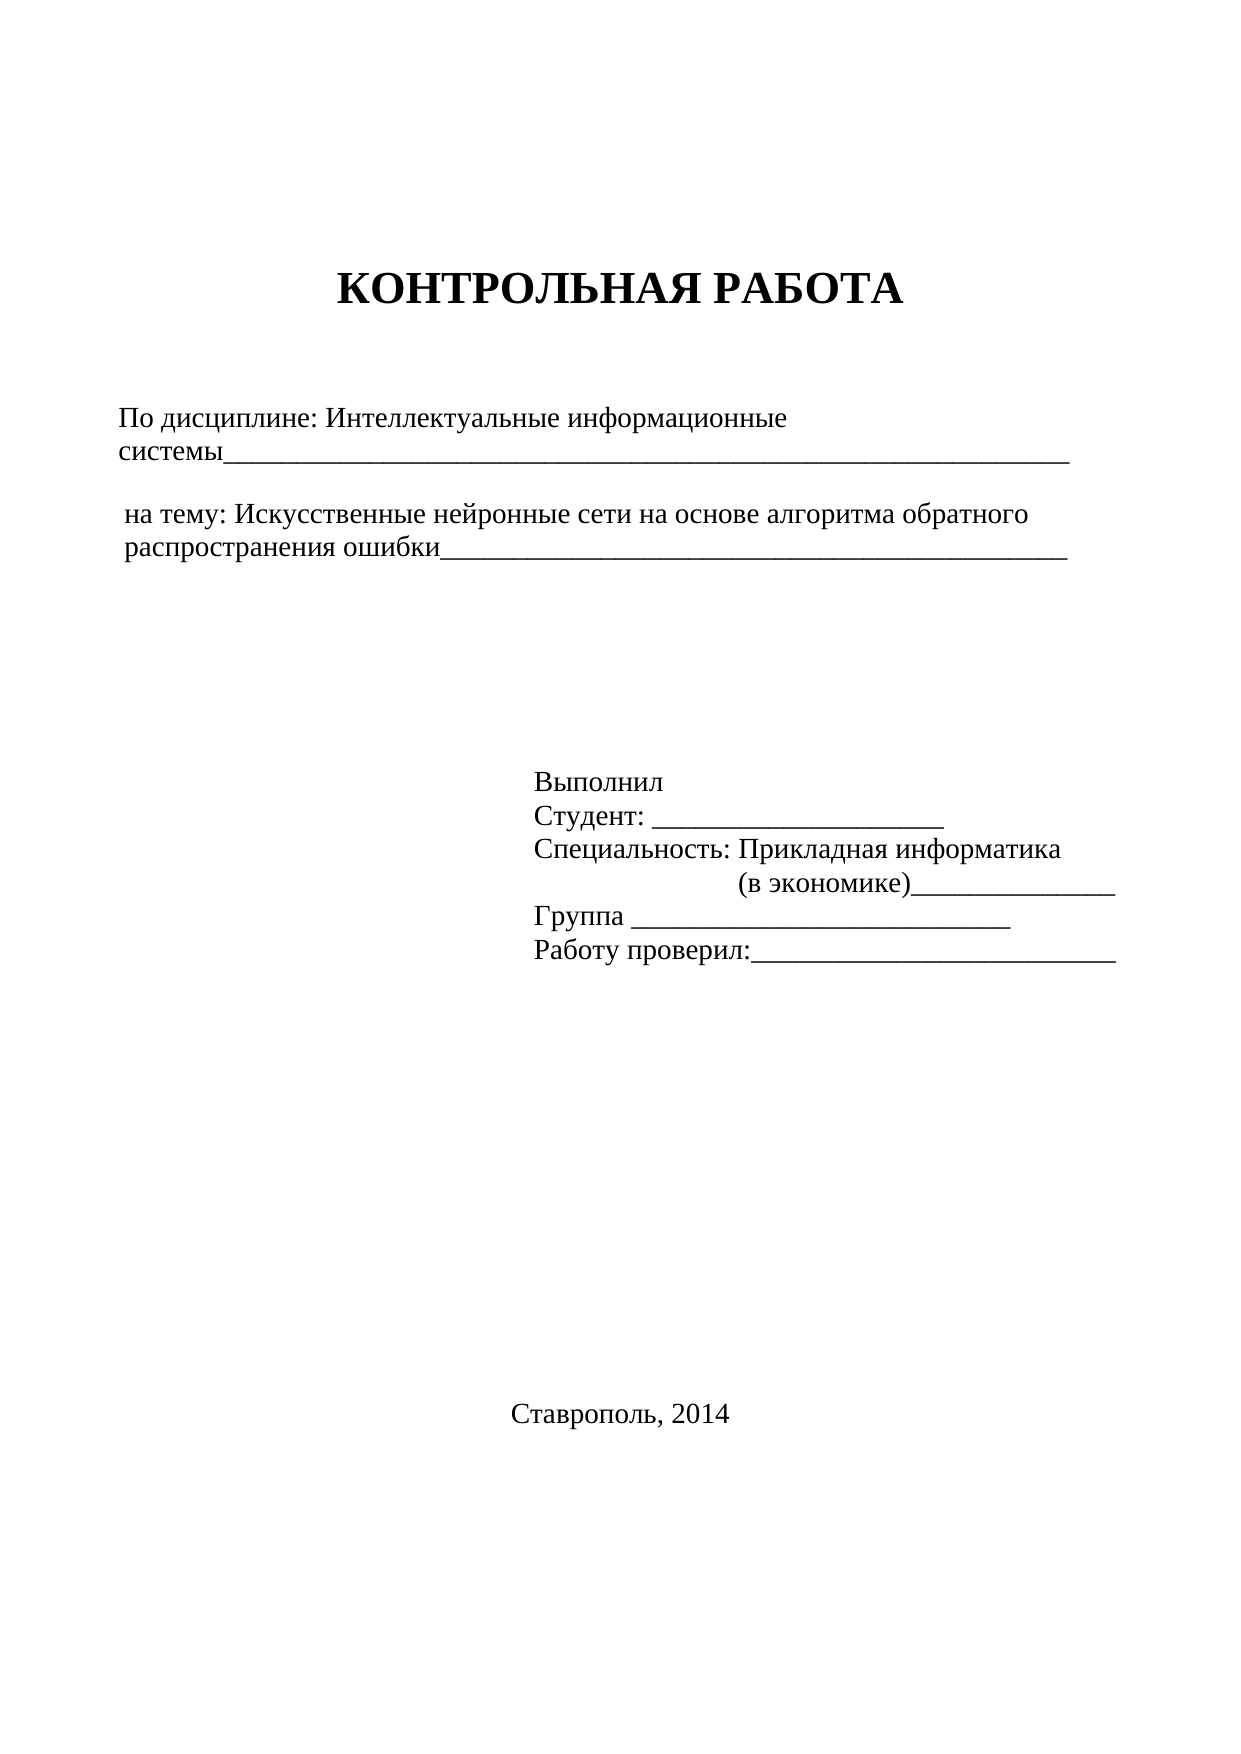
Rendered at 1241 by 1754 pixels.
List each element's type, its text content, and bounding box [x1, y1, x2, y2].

text По дисциплине: Интеллектуальные информационные системы__________________________________________________________ [118, 400, 1122, 496]
text Работу проверил:_________________________ [118, 932, 1122, 965]
text (в экономике)______________ [118, 865, 1122, 898]
text КОНТРОЛЬНАЯ РАБОТА [118, 261, 1122, 314]
text Студент: ____________________ [118, 798, 1122, 831]
text на тему: Искусственные нейронные сети на основе алгоритма обратного распространения ошибки___________________________________________ [124, 496, 1122, 563]
text Группа __________________________ [118, 898, 1122, 932]
text Ставрополь, 2014 [118, 1397, 1122, 1430]
text Специальность: Прикладная информатика [118, 831, 1122, 865]
text Выполнил [118, 764, 1122, 798]
